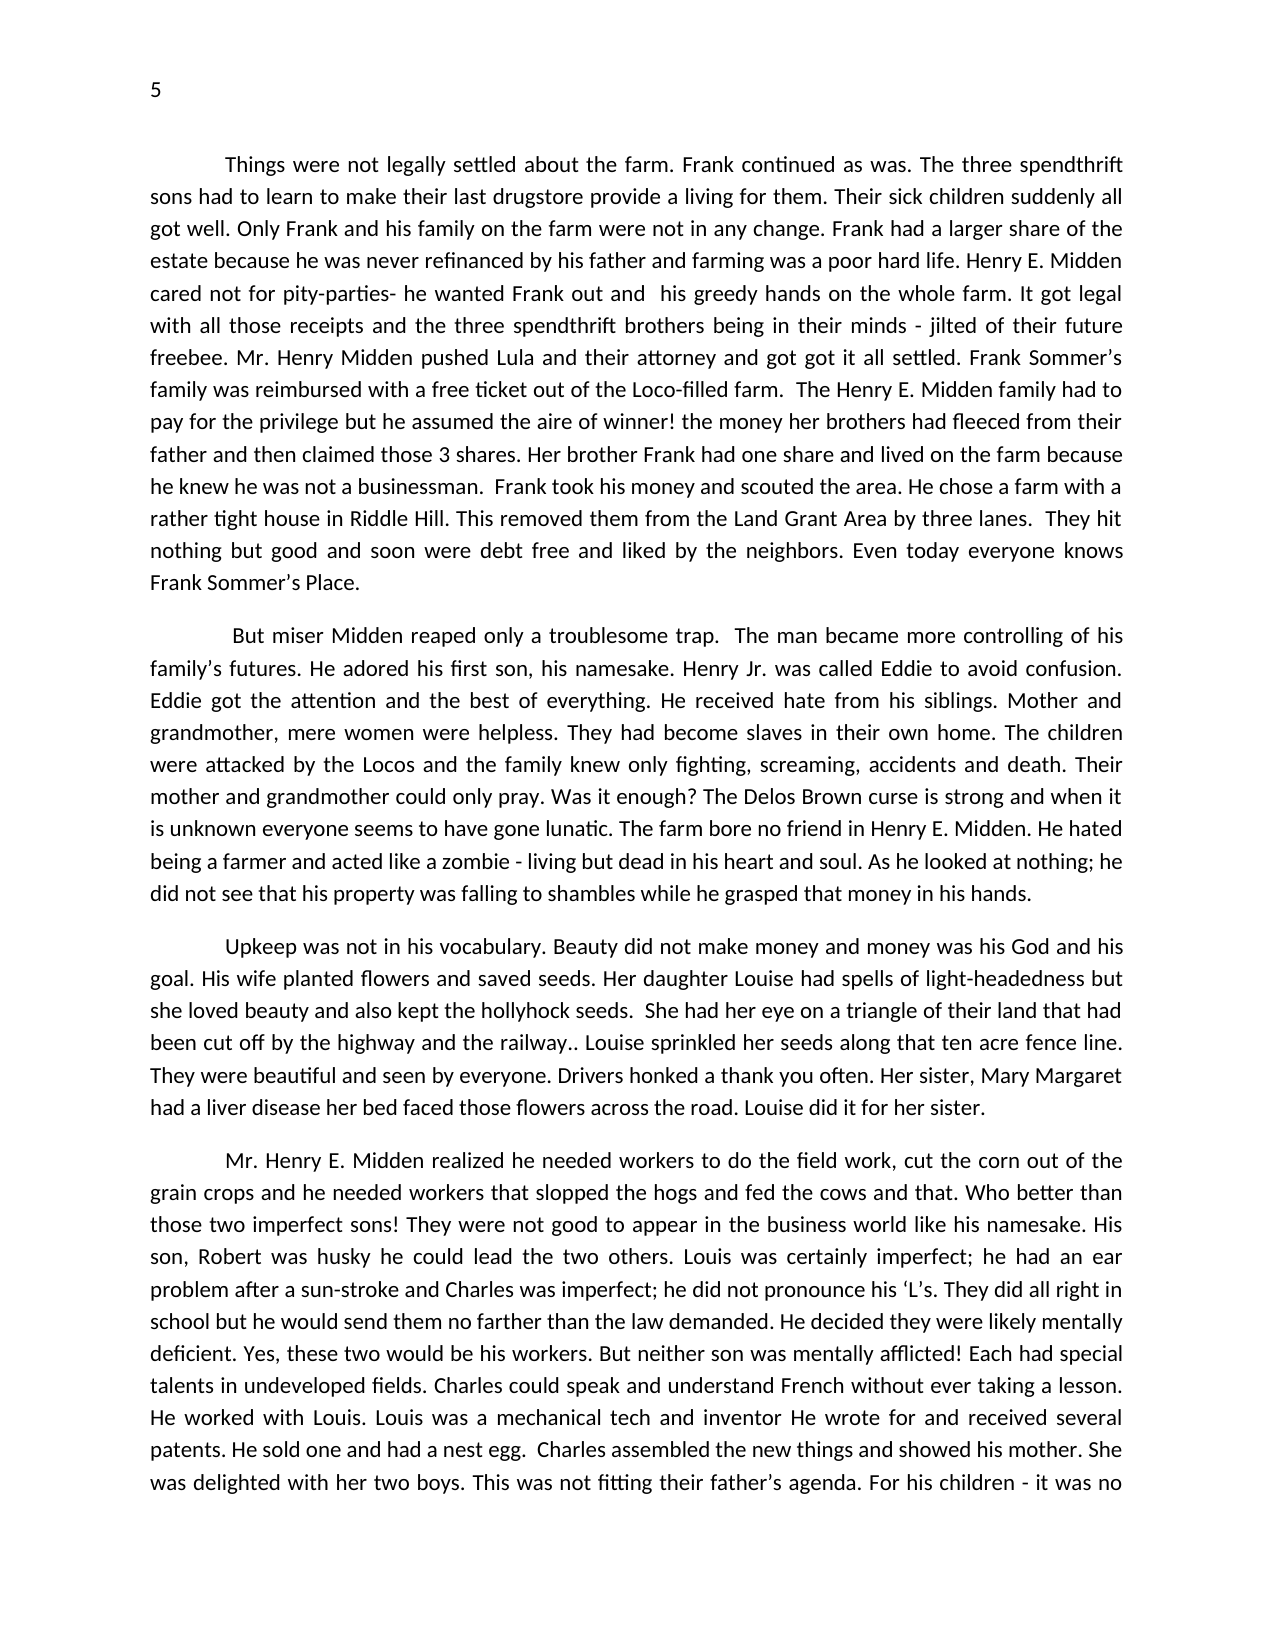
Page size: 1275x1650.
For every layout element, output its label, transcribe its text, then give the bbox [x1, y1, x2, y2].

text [150, 1146, 1125, 1496]
text Things were not legally settled about the farm. Frank continued as was. The three spendthrift sons had to learn to make their last drugstore provide a living for them. Their sick children suddenly all got well. Only Frank and his family on the farm were not in any change. Frank had a larger share of the estate because he was never refinanced by his father and farming was a poor hard life. Henry E. Midden cared not for pity-parties- he wanted Frank out and his greedy hands on the whole farm. It got legal with all those receipts and the three spendthrift brothers being in their minds - jilted of their future freebee. Mr. Henry Midden pushed Lula and their attorney and got got it all settled. Frank Sommer’s family was reimbursed with a free ticket out of the Loco-filled farm. The Henry E. Midden family had to pay for the privilege but he assumed the aire of winner! the money her brothers had fleeced from their father and then claimed those 3 shares. Her brother Frank had one share and lived on the farm because he knew he was not a businessman. Frank took his money and scouted the area. He chose a farm with a rather tight house in Riddle Hill. This removed them from the Land Grant Area by three lanes. They hit nothing but good and soon were debt free and liked by the neighbors. Even today everyone knows Frank Sommer’s Place. [150, 150, 1125, 596]
text Upkeep was not in his vocabulary. Beauty did not make money and money was his God and his goal. His wife planted flowers and saved seeds. Her daughter Louise had spells of light-headedness but she loved beauty and also kept the hollyhock seeds. She had her eye on a triangle of their land that had been cut off by the highway and the railway.. Louise sprinkled her seeds along that ten acre fence line. They were beautiful and seen by everyone. Drivers honked a thank you often. Her sister, Mary Margaret had a liver disease her bed faced those flowers across the road. Louise did it for her sister. [150, 932, 1125, 1121]
text But miser Midden reaped only a troublesome trap. The man became more controlling of his family’s futures. He adored his first son, his namesake. Henry Jr. was called Eddie to avoid confusion. Eddie got the attention and the best of everything. He received hate from his siblings. Mother and grandmother, mere women were helpless. They had become slaves in their own home. The children were attacked by the Locos and the family knew only fighting, screaming, accidents and death. Their mother and grandmother could only pray. Was it enough? The Delos Brown curse is strong and when it is unknown everyone seems to have gone lunatic. The farm bore no friend in Henry E. Midden. He hated being a farmer and acted like a zombie - living but dead in his heart and soul. As he looked at nothing; he did not see that his property was falling to shambles while he grasped that money in his hands. [150, 621, 1125, 907]
